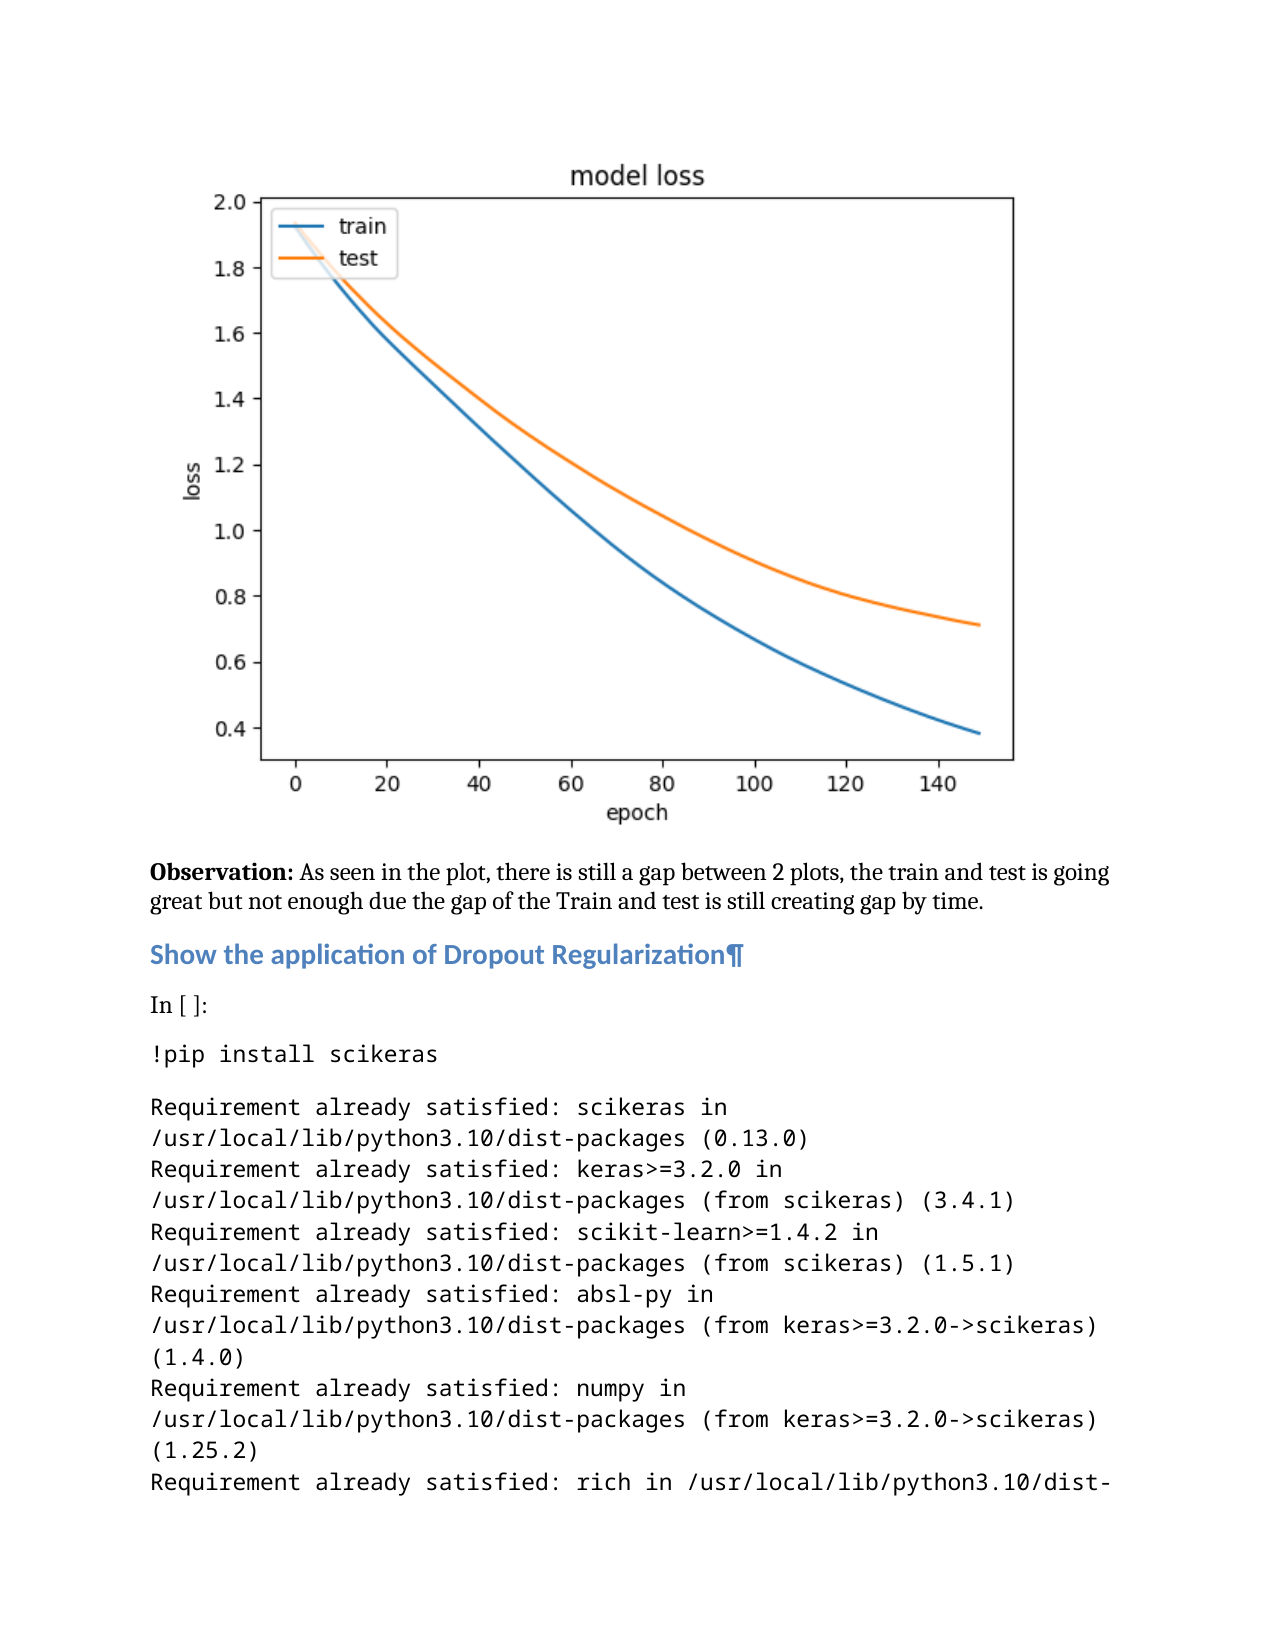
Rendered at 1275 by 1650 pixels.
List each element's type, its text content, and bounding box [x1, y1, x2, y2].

subtitle Show the application of Dropout Regularization¶ [150, 936, 1125, 972]
text In [ ]: [150, 991, 1125, 1019]
text !pip install scikeras [150, 1038, 1125, 1069]
picture [168, 150, 1028, 840]
text Observation: As seen in the plot, there is still a gap between 2 plots, the train and test is going great but not enough due the gap of the Train and test is still creating gap by time. [150, 858, 1125, 916]
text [150, 1090, 1125, 1497]
